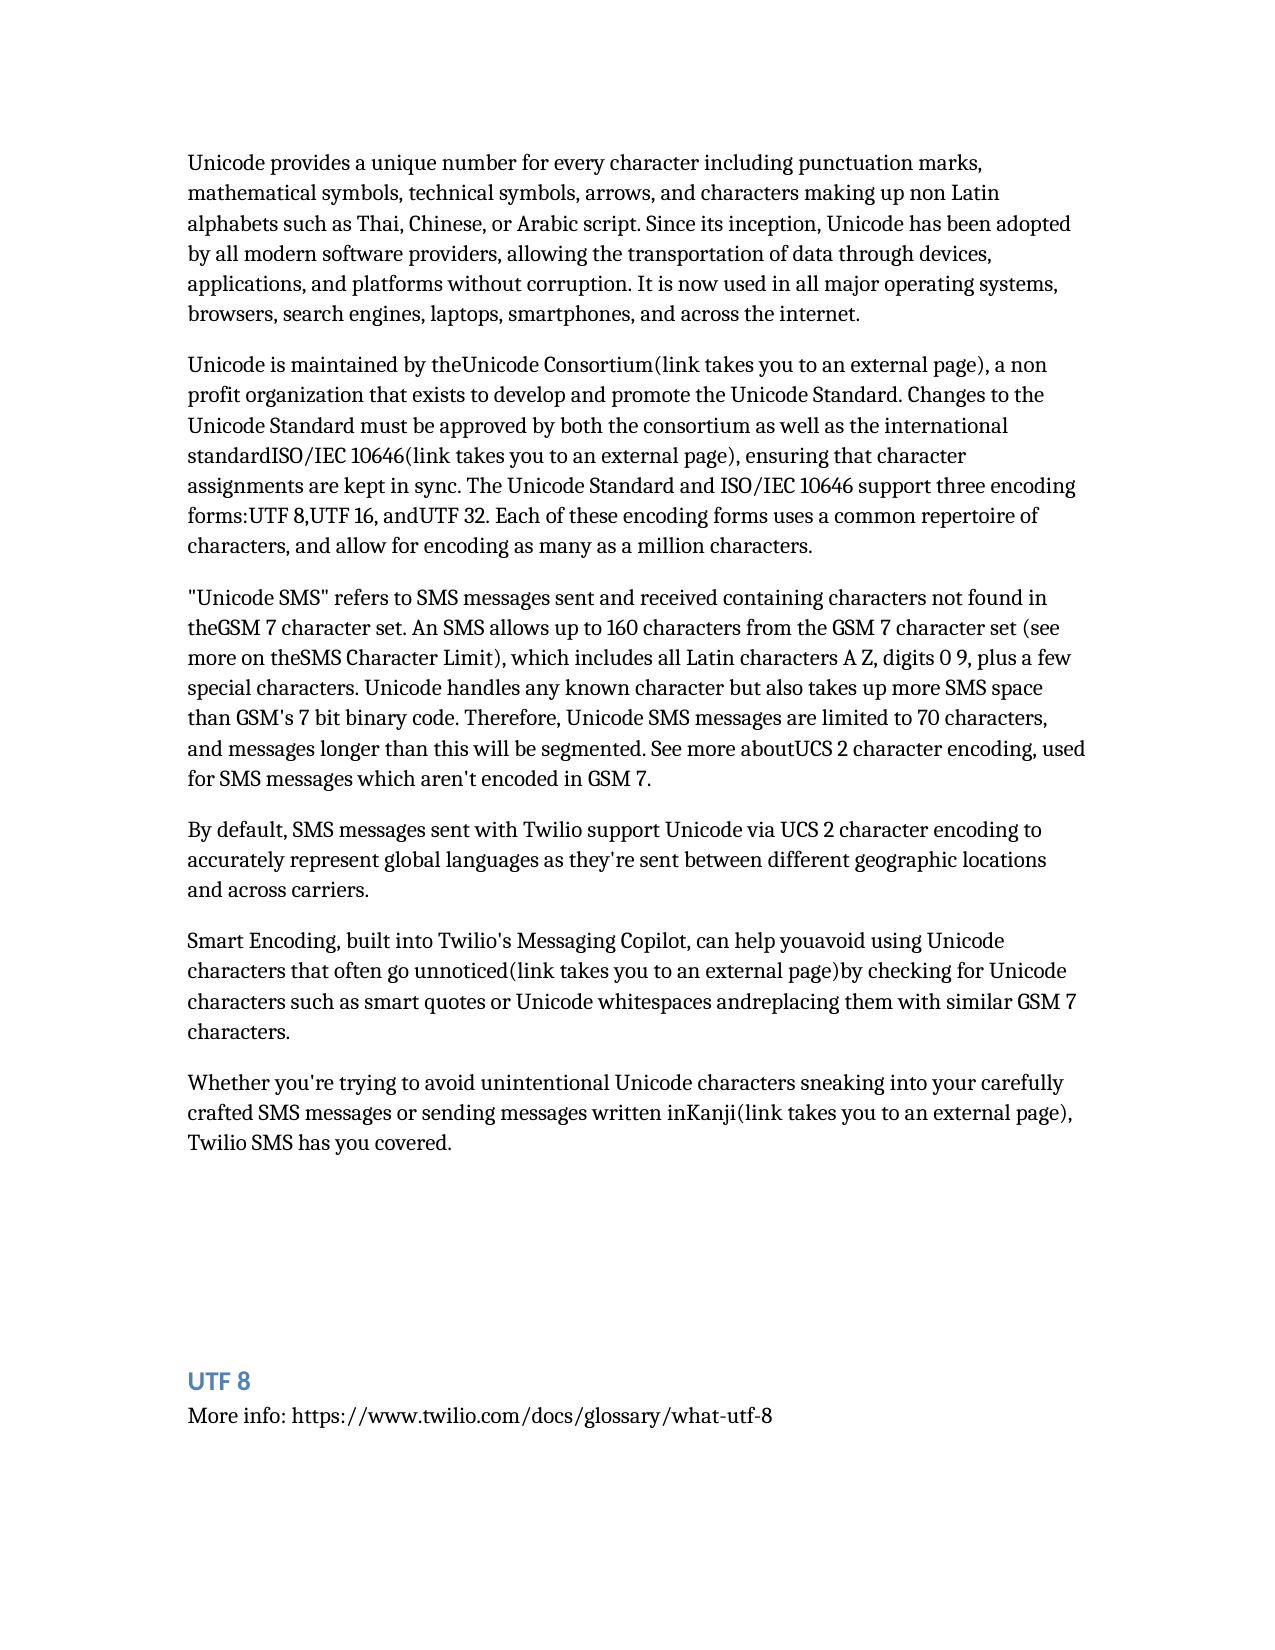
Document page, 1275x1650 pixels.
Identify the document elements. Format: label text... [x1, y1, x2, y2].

text "Unicode SMS" refers to SMS messages sent and received containing characters not found in theGSM 7 character set. An SMS allows up to 160 characters from the GSM 7 character set (see more on theSMS Character Limit), which includes all Latin characters A Z, digits 0 9, plus a few special characters. Unicode handles any known character but also takes up more SMS space than GSM's 7 bit binary code. Therefore, Unicode SMS messages are limited to 70 characters, and messages longer than this will be segmented. See more aboutUCS 2 character encoding, used for SMS messages which aren't encoded in GSM 7. [187, 584, 1087, 792]
text By default, SMS messages sent with Twilio support Unicode via UCS 2 character encoding to accurately represent global languages as they're sent between different geographic locations and across carriers. [187, 817, 1087, 903]
text Unicode provides a unique number for every character including punctuation marks, mathematical symbols, technical symbols, arrows, and characters making up non Latin alphabets such as Thai, Chinese, or Arabic script. Since its inception, Unicode has been adopted by all modern software providers, allowing the transportation of data through devices, applications, and platforms without corruption. It is now used in all major operating systems, browsers, search engines, laptops, smartphones, and across the internet. [187, 150, 1087, 327]
subtitle UTF 8 [187, 1364, 1087, 1398]
text Unicode is maintained by theUnicode Consortium(link takes you to an external page), a non profit organization that exists to develop and promote the Unicode Standard. Changes to the Unicode Standard must be approved by both the consortium as well as the international standardISO/IEC 10646(link takes you to an external page), ensuring that character assignments are kept in sync. The Unicode Standard and ISO/IEC 10646 support three encoding forms:UTF 8,UTF 16, andUTF 32. Each of these encoding forms uses a common repertoire of characters, and allow for encoding as many as a million characters. [187, 352, 1087, 560]
text More info: https://www.twilio.com/docs/glossary/what-utf-8 [187, 1402, 1087, 1429]
text Whether you're trying to avoid unintentional Unicode characters sneaking into your carefully crafted SMS messages or sending messages written inKanji(link takes you to an external page), Twilio SMS has you covered. [187, 1070, 1087, 1157]
text Smart Encoding, built into Twilio's Messaging Copilot, can help youavoid using Unicode characters that often go unnoticed(link takes you to an external page)by checking for Unicode characters such as smart quotes or Unicode whitespaces andreplacing them with similar GSM 7 characters. [187, 928, 1087, 1045]
